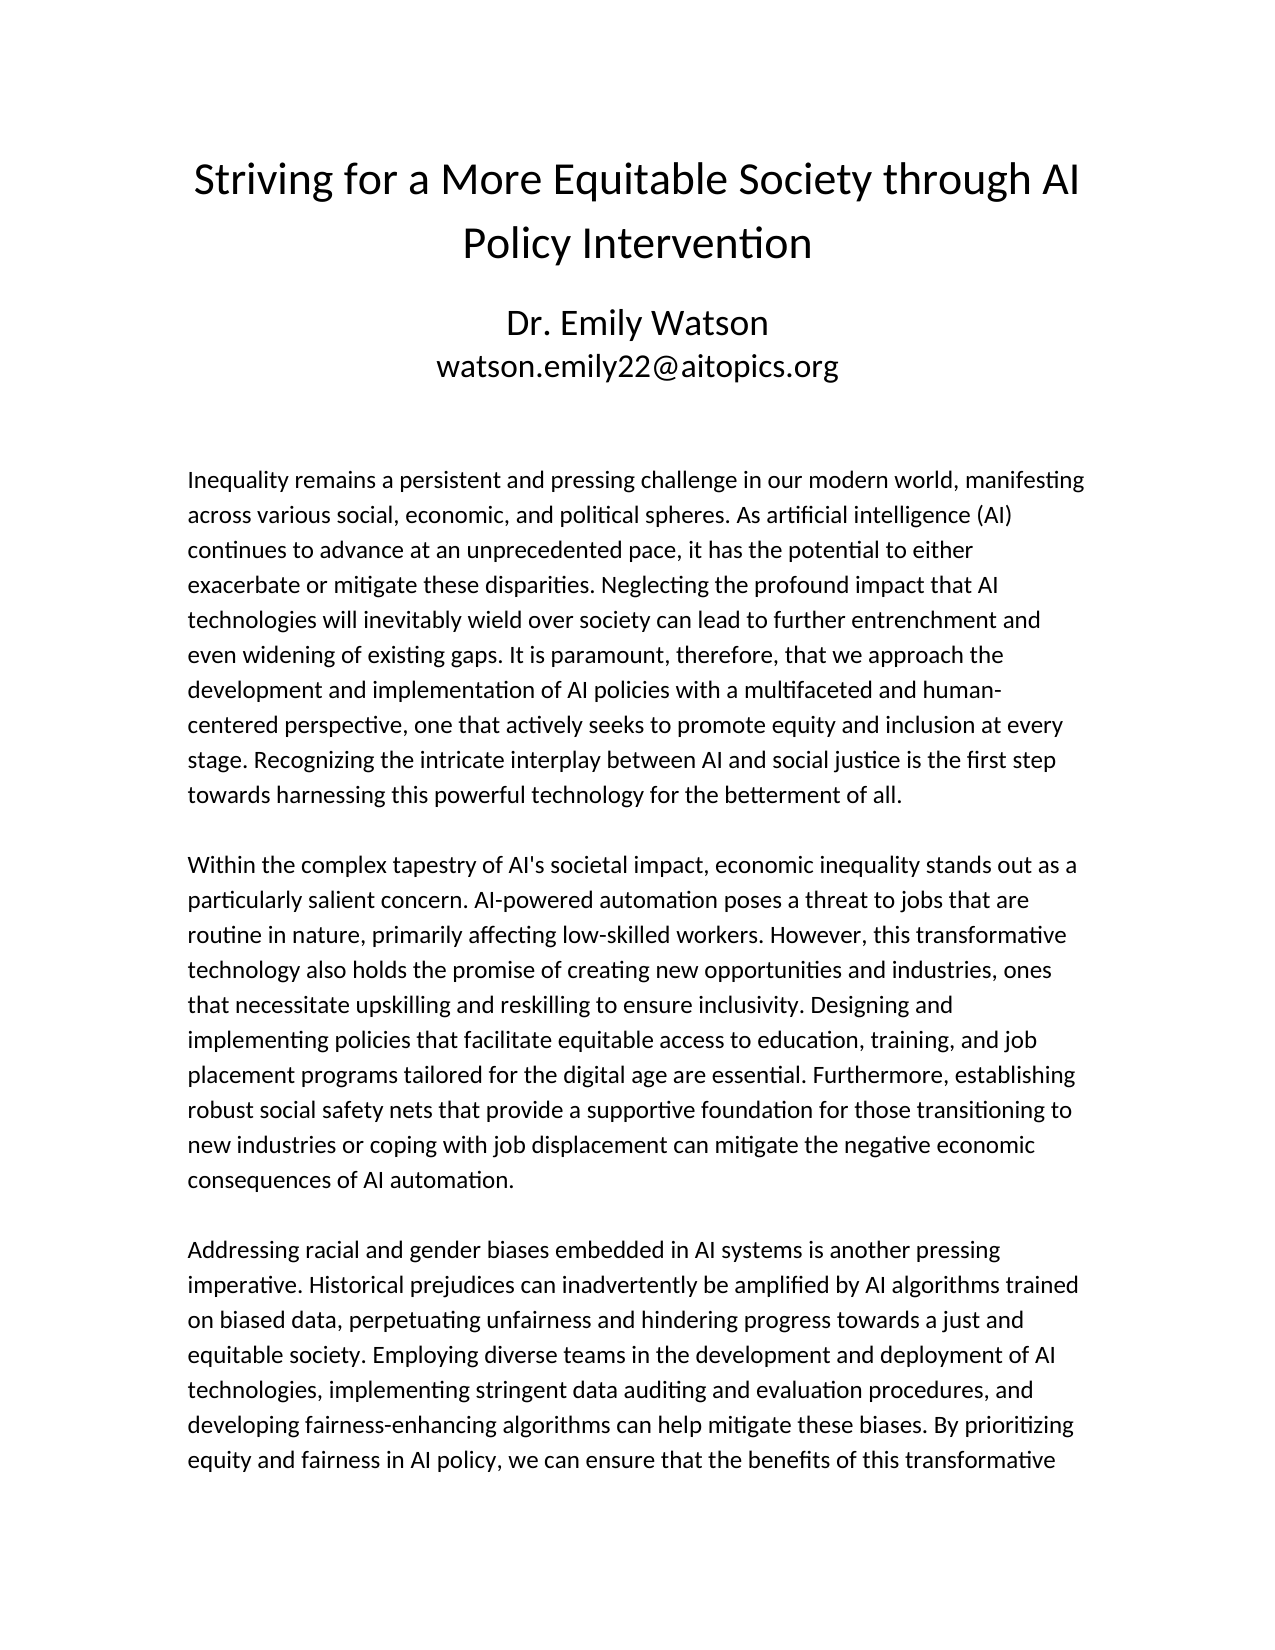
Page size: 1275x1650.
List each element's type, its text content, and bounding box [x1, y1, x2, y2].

text Striving for a More Equitable Society through AI Policy Intervention [187, 150, 1087, 270]
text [187, 464, 1087, 1474]
text watson.emily22@aitopics.org [187, 345, 1087, 386]
text Dr. Emily Watson [187, 299, 1087, 345]
